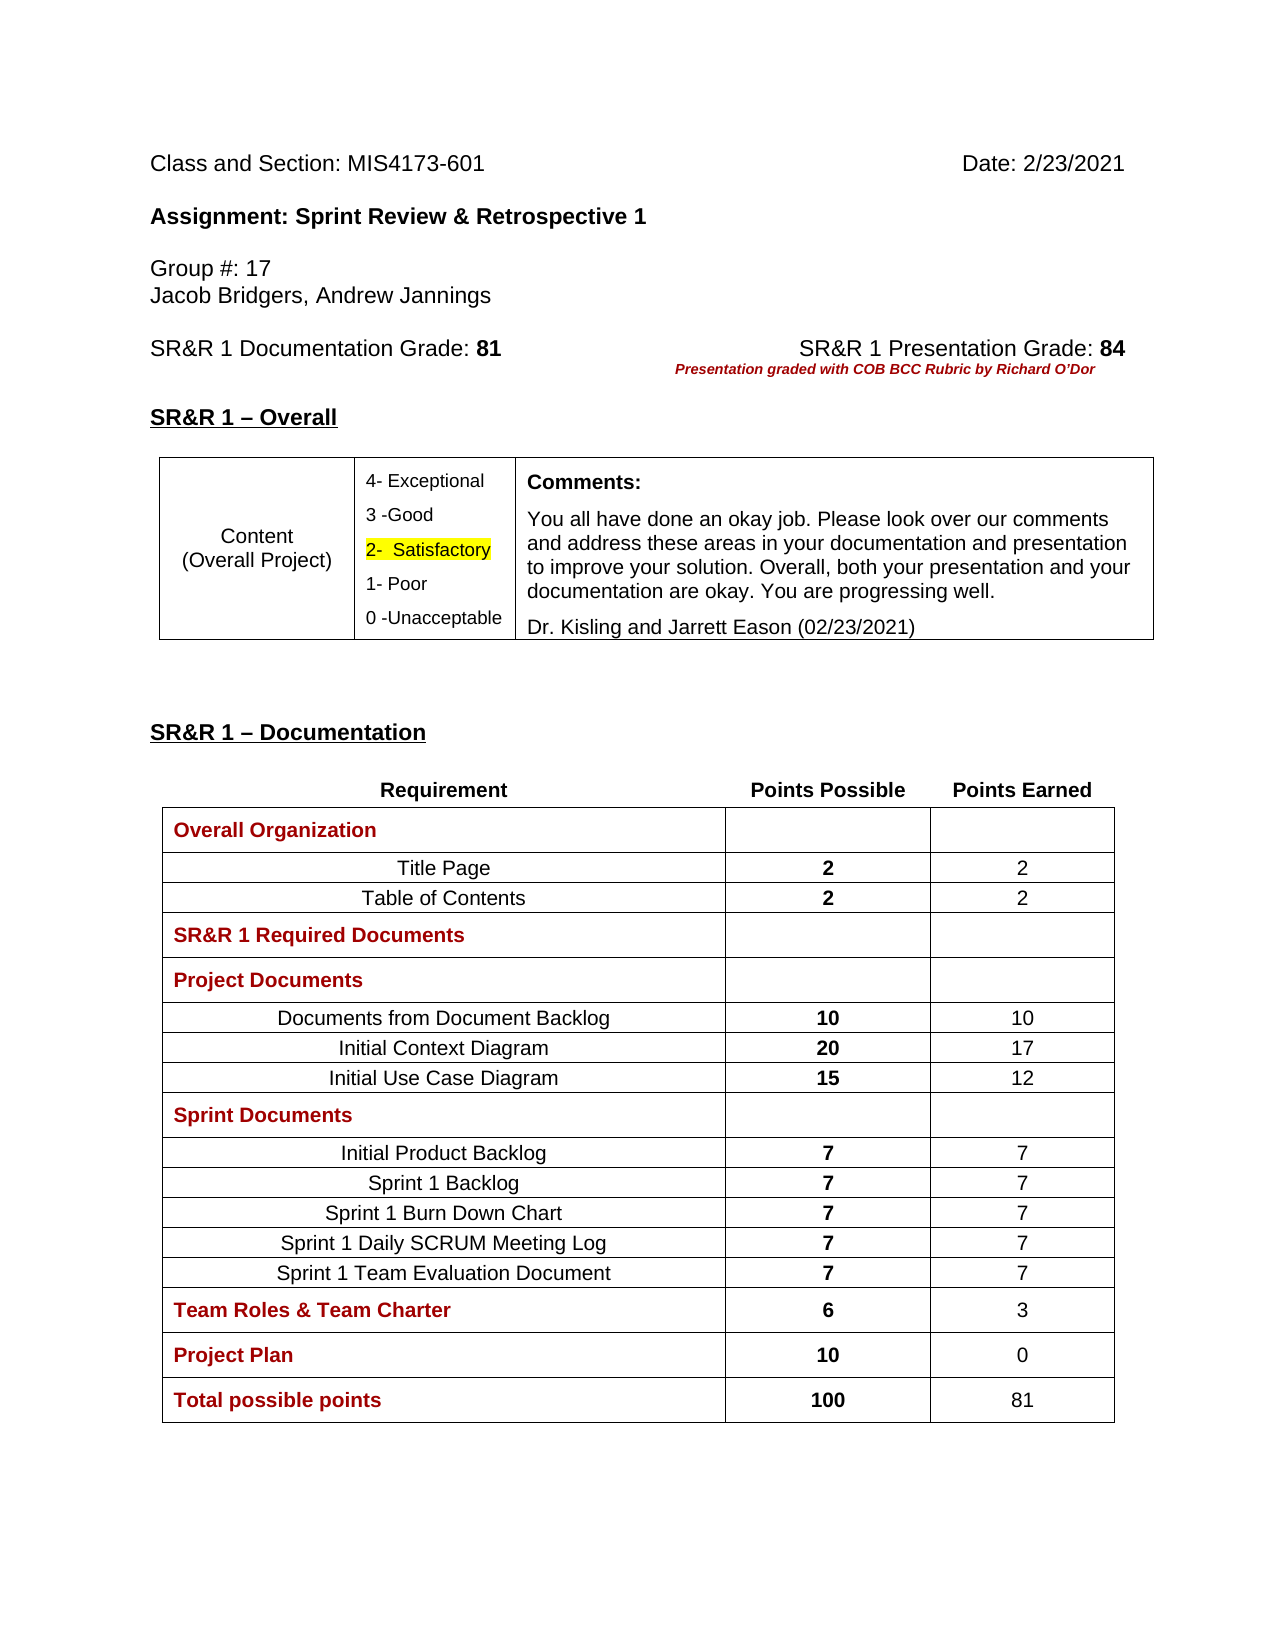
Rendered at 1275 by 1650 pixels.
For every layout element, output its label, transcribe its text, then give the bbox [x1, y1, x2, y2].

table_cell 81 [931, 1378, 1114, 1422]
table_cell Sprint 1 Daily SCRUM Meeting Log [163, 1228, 725, 1257]
table_cell 7 [931, 1138, 1114, 1167]
table_cell 7 [931, 1168, 1114, 1197]
table_header Comments: You all have done an okay job. Please look over our comments and address these areas in your documentation and presentation to improve your solution. Overall, both your presentation and your documentation are okay. You are progressing well. Dr. Kisling and Jarrett Eason (02/23/2021) [516, 458, 1153, 639]
table_cell 2 [726, 883, 930, 912]
table_cell 10 [726, 1003, 930, 1032]
table_cell 10 [726, 1333, 930, 1377]
text Class and Section: MIS4173-601 Date: 2/23/2021 [150, 150, 1125, 176]
table_cell Sprint Documents [163, 1093, 725, 1137]
table_cell 0 [931, 1333, 1114, 1377]
table_cell 3 [931, 1288, 1114, 1332]
table_cell Sprint 1 Burn Down Chart [163, 1198, 725, 1227]
table_cell Initial Product Backlog [163, 1138, 725, 1167]
table_cell Project Plan [163, 1333, 725, 1377]
table_cell [726, 1093, 930, 1137]
table_cell Initial Context Diagram [163, 1033, 725, 1062]
table_cell 17 [931, 1033, 1114, 1062]
table_cell [931, 958, 1114, 1002]
table_header Content (Overall Project) [160, 458, 354, 639]
table_cell 100 [726, 1378, 930, 1422]
table_cell 7 [931, 1258, 1114, 1287]
table_cell 12 [931, 1063, 1114, 1092]
table_cell Team Roles & Team Charter [163, 1288, 725, 1332]
table_cell Sprint 1 Backlog [163, 1168, 725, 1197]
table_cell 7 [931, 1228, 1114, 1257]
table_cell 15 [726, 1063, 930, 1092]
table_cell [931, 808, 1114, 852]
table_cell Title Page [163, 853, 725, 882]
table_header Requirement [162, 772, 725, 807]
table_cell [931, 1093, 1114, 1137]
table_cell Overall Organization [163, 808, 725, 852]
table_cell 7 [726, 1198, 930, 1227]
table_cell 7 [726, 1228, 930, 1257]
text Jacob Bridgers, Andrew Jannings [150, 282, 1125, 308]
text Presentation graded with COB BCC Rubric by Richard O’Dor [150, 361, 1125, 378]
table_cell 2 [726, 853, 930, 882]
text Group #: 17 [150, 255, 1125, 282]
table_cell 6 [726, 1288, 930, 1332]
table_header 4- Exceptional 3 -Good 2- Satisfactory 1- Poor 0 -Unacceptable [355, 458, 515, 639]
table_cell 7 [726, 1138, 930, 1167]
table_cell 2 [931, 883, 1114, 912]
table_cell Sprint 1 Team Evaluation Document [163, 1258, 725, 1287]
table_cell 20 [726, 1033, 930, 1062]
table_cell Table of Contents [163, 883, 725, 912]
table_header Points Possible [725, 772, 931, 807]
table_cell SR&R 1 Required Documents [163, 913, 725, 957]
table_cell Total possible points [163, 1378, 725, 1422]
table_cell Initial Use Case Diagram [163, 1063, 725, 1092]
table_cell Project Documents [163, 958, 725, 1002]
table_cell [726, 913, 930, 957]
subtitle Assignment: Sprint Review & Retrospective 1 [150, 203, 1125, 229]
table_cell [726, 958, 930, 1002]
table_cell 2 [931, 853, 1114, 882]
table_cell 7 [931, 1198, 1114, 1227]
table_cell [931, 913, 1114, 957]
subtitle SR&R 1 – Documentation [150, 719, 1125, 745]
table_cell 7 [726, 1258, 930, 1287]
table_cell 10 [931, 1003, 1114, 1032]
table_cell Documents from Document Backlog [163, 1003, 725, 1032]
table_cell 7 [726, 1168, 930, 1197]
table_cell [726, 808, 930, 852]
subtitle SR&R 1 – Overall [150, 404, 1125, 430]
table_header Points Earned [931, 772, 1114, 807]
text SR&R 1 Documentation Grade: 81 SR&R 1 Presentation Grade: 84 [150, 334, 1125, 361]
